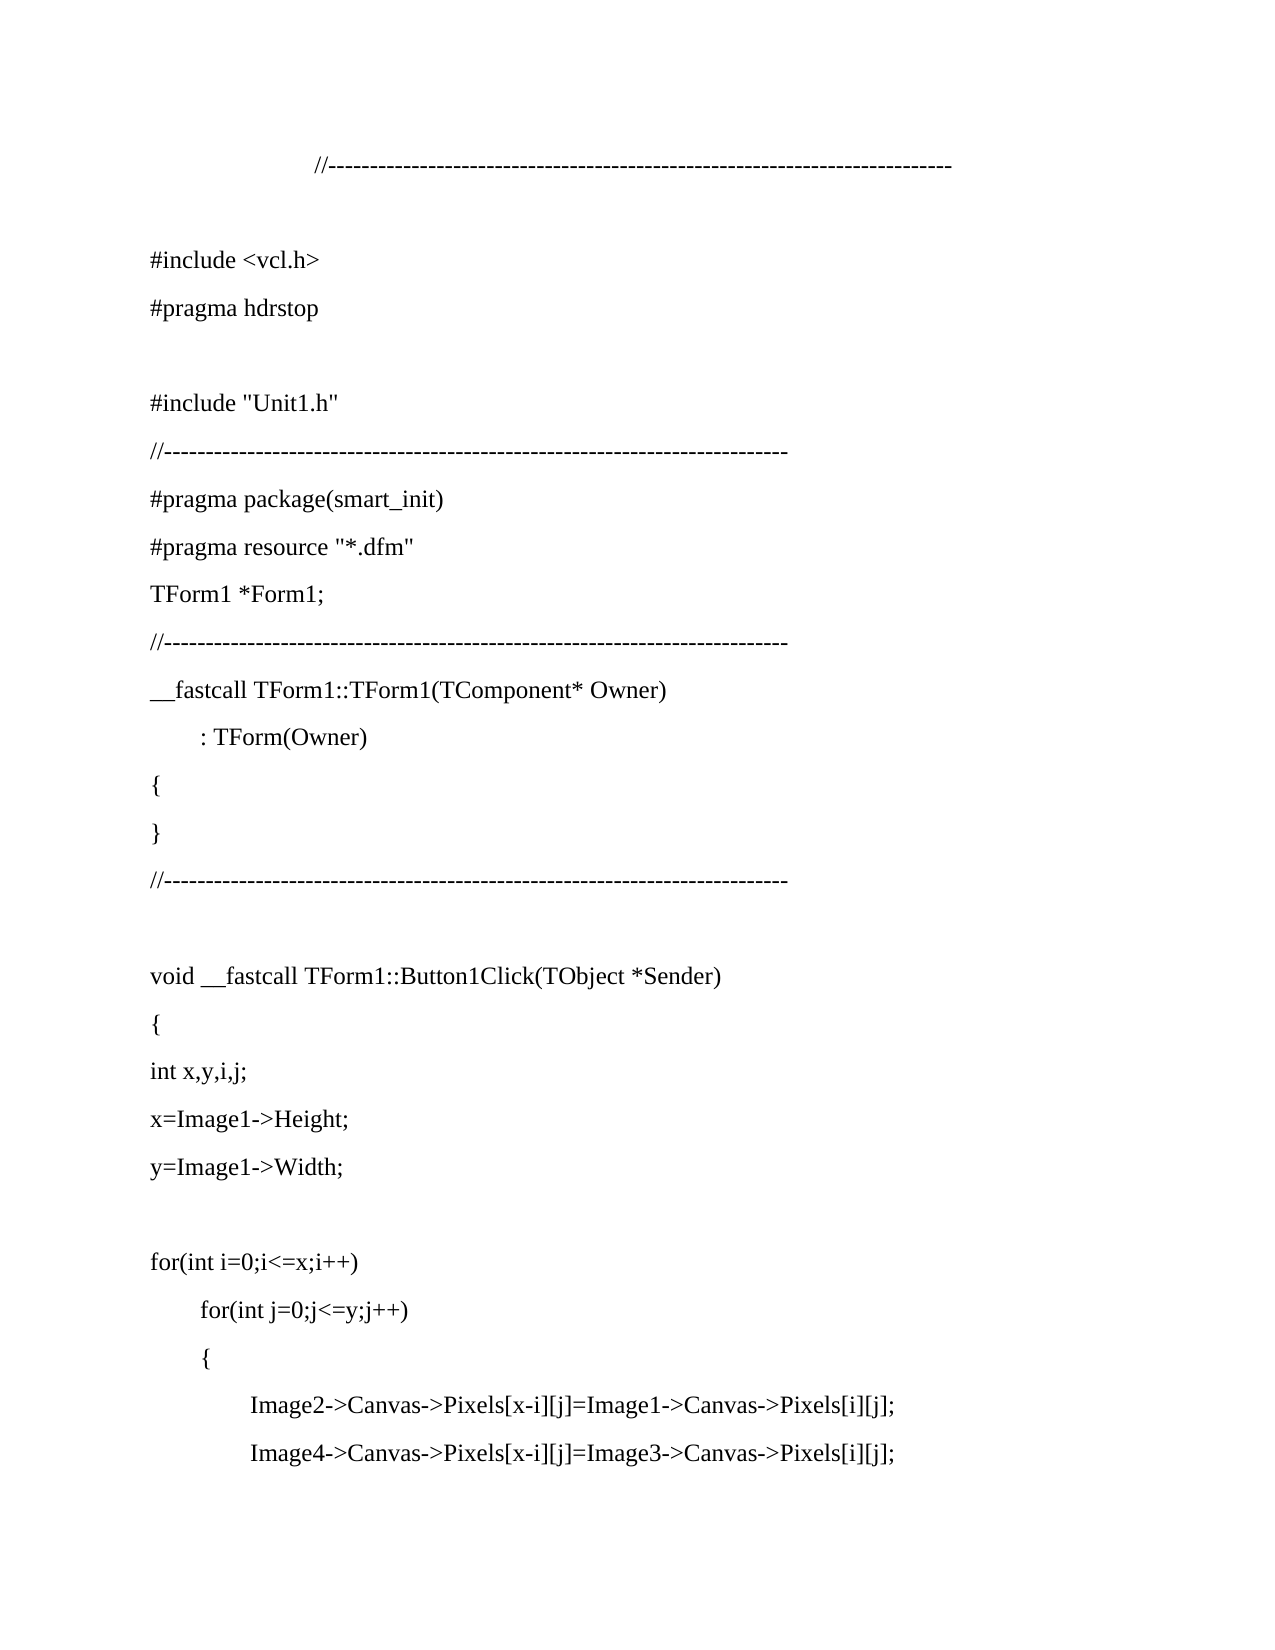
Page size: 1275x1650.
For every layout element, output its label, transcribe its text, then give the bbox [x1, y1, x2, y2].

text #include "Unit1.h" [150, 388, 1125, 417]
text TForm1 *Form1; [150, 579, 1125, 608]
text Image4->Canvas->Pixels[x-i][j]=Image3->Canvas->Pixels[i][j]; [150, 1438, 1125, 1467]
text x=Image1->Height; [150, 1104, 1125, 1133]
text //--------------------------------------------------------------------------- [150, 436, 1125, 465]
text y=Image1->Width; [150, 1152, 1125, 1181]
text { [150, 1009, 1125, 1037]
text void __fastcall TForm1::Button1Click(TObject *Sender) [150, 961, 1125, 990]
text __fastcall TForm1::TForm1(TComponent* Owner) [150, 675, 1125, 703]
text for(int i=0;i<=x;i++) [150, 1247, 1125, 1276]
text int x,y,i,j; [150, 1056, 1125, 1085]
text #pragma package(smart_init) [150, 484, 1125, 513]
text //--------------------------------------------------------------------------- [150, 866, 1125, 894]
text Image2->Canvas->Pixels[x-i][j]=Image1->Canvas->Pixels[i][j]; [150, 1390, 1125, 1419]
text #pragma resource "*.dfm" [150, 532, 1125, 560]
text : TForm(Owner) [150, 722, 1125, 751]
text { [150, 770, 1125, 799]
text #pragma hdrstop [150, 293, 1125, 322]
text //--------------------------------------------------------------------------- [150, 150, 1125, 179]
text { [150, 1343, 1125, 1371]
text for(int j=0;j<=y;j++) [150, 1295, 1125, 1324]
text #include <vcl.h> [150, 245, 1125, 274]
text //--------------------------------------------------------------------------- [150, 627, 1125, 656]
text } [150, 818, 1125, 847]
